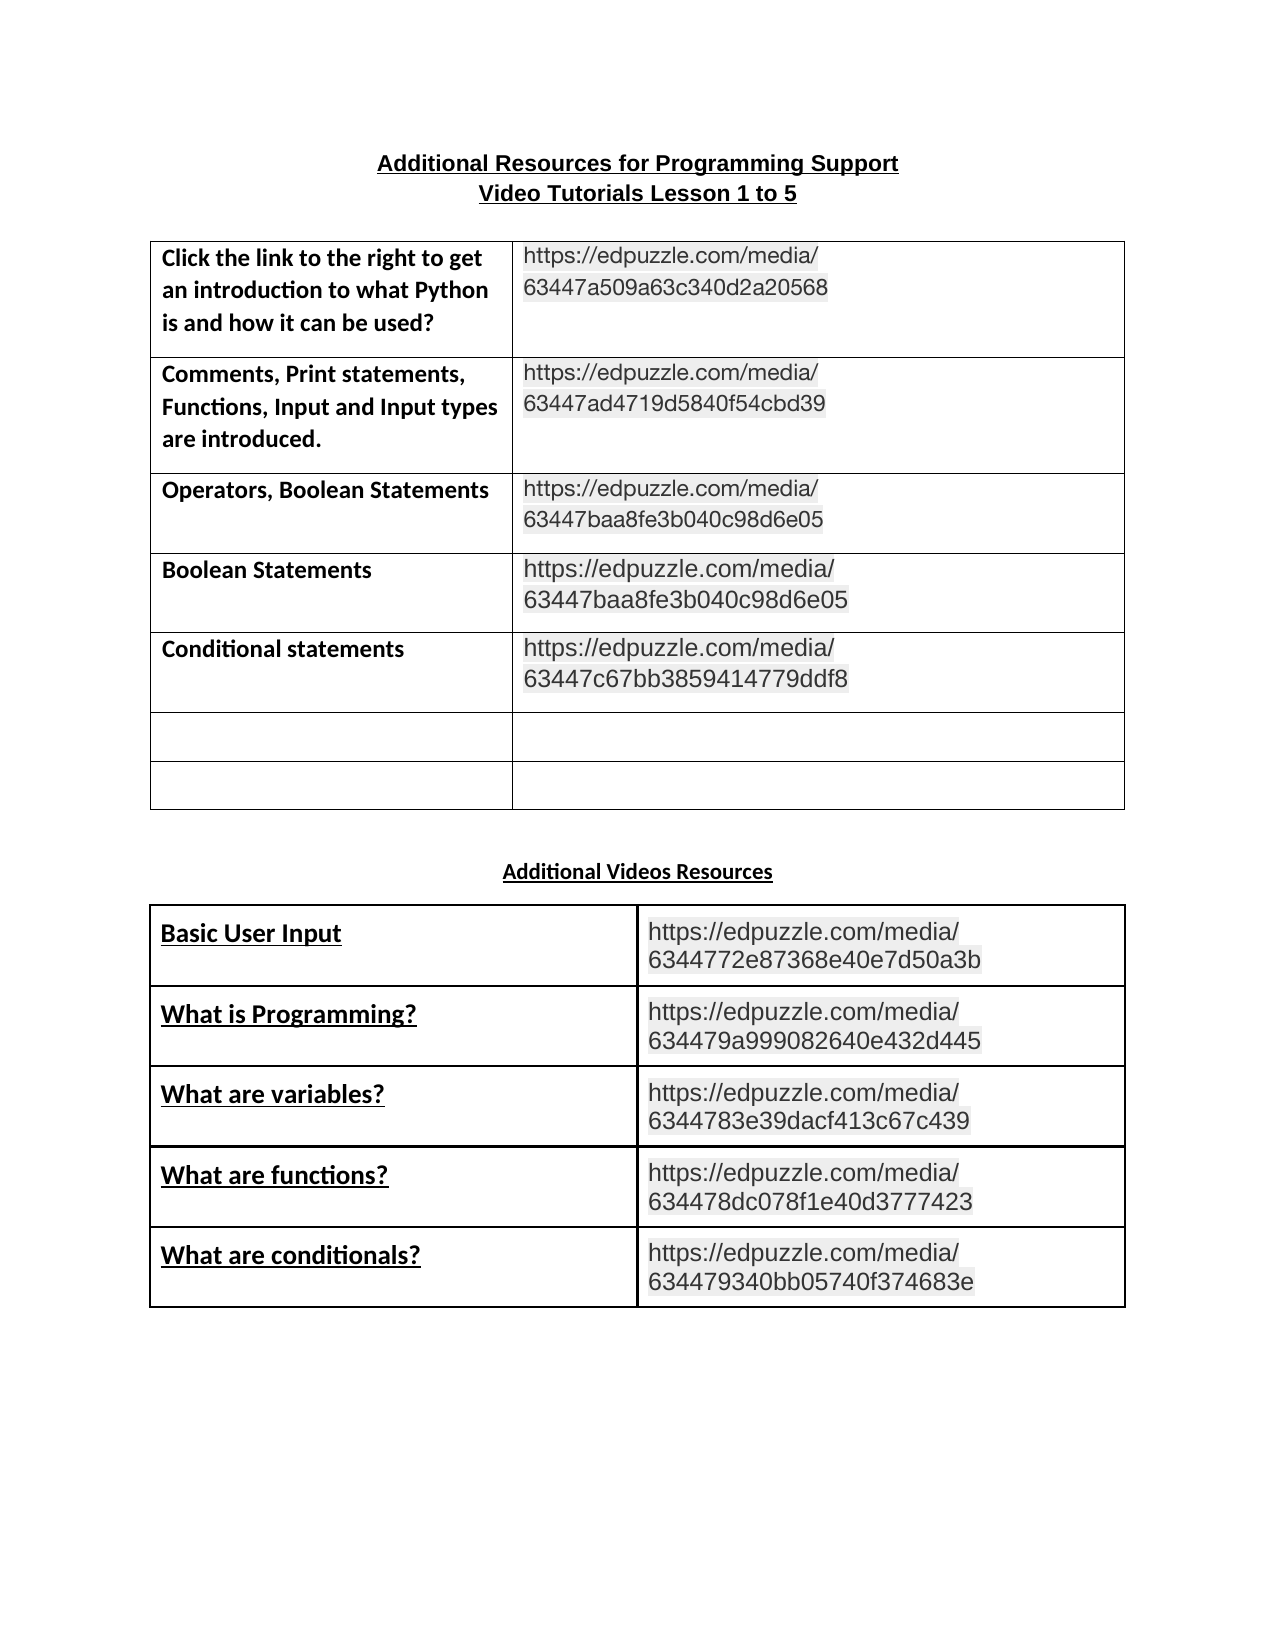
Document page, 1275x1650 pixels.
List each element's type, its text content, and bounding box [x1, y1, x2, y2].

table_cell Boolean Statements [151, 554, 512, 632]
table_cell Conditional statements [151, 633, 512, 712]
table_cell https://edpuzzle.com/media/63447ad4719d5840f54cbd39 [513, 358, 1124, 473]
table_header https://edpuzzle.com/media/6344772e87368e40e7d50a3b [639, 906, 1124, 984]
table_cell https://edpuzzle.com/media/634479340bb05740f374683e [639, 1228, 1124, 1306]
table_cell https://edpuzzle.com/media/63447c67bb3859414779ddf8 [513, 633, 1124, 712]
table_cell https://edpuzzle.com/media/63447baa8fe3b040c98d6e05 [513, 474, 1124, 553]
text Video Tutorials Lesson 1 to 5 [150, 180, 1125, 207]
table_cell Comments, Print statements, Functions, Input and Input types are introduced. [151, 358, 512, 473]
table_header https://edpuzzle.com/media/63447a509a63c340d2a20568 [513, 242, 1124, 357]
table_cell What are functions? [151, 1148, 636, 1226]
table_cell What is Programming? [151, 987, 636, 1065]
table_cell https://edpuzzle.com/media/634478dc078f1e40d3777423 [639, 1148, 1124, 1226]
table_cell https://edpuzzle.com/media/634479a999082640e432d445 [639, 987, 1124, 1065]
text Additional Resources for Programming Support [150, 150, 1125, 176]
table_cell What are variables? [151, 1067, 636, 1145]
table_cell Operators, Boolean Statements [151, 474, 512, 553]
table_cell [151, 713, 512, 761]
table_cell [151, 762, 512, 809]
table_cell https://edpuzzle.com/media/6344783e39dacf413c67c439 [639, 1067, 1124, 1145]
table_cell What are conditionals? [151, 1228, 636, 1306]
table_cell [513, 713, 1124, 761]
text Additional Videos Resources [150, 857, 1125, 885]
table_cell https://edpuzzle.com/media/63447baa8fe3b040c98d6e05 [513, 554, 1124, 632]
table_header Basic User Input [151, 906, 636, 984]
table_header Click the link to the right to get an introduction to what Python is and how it can be used? [151, 242, 512, 357]
table_cell [513, 762, 1124, 809]
